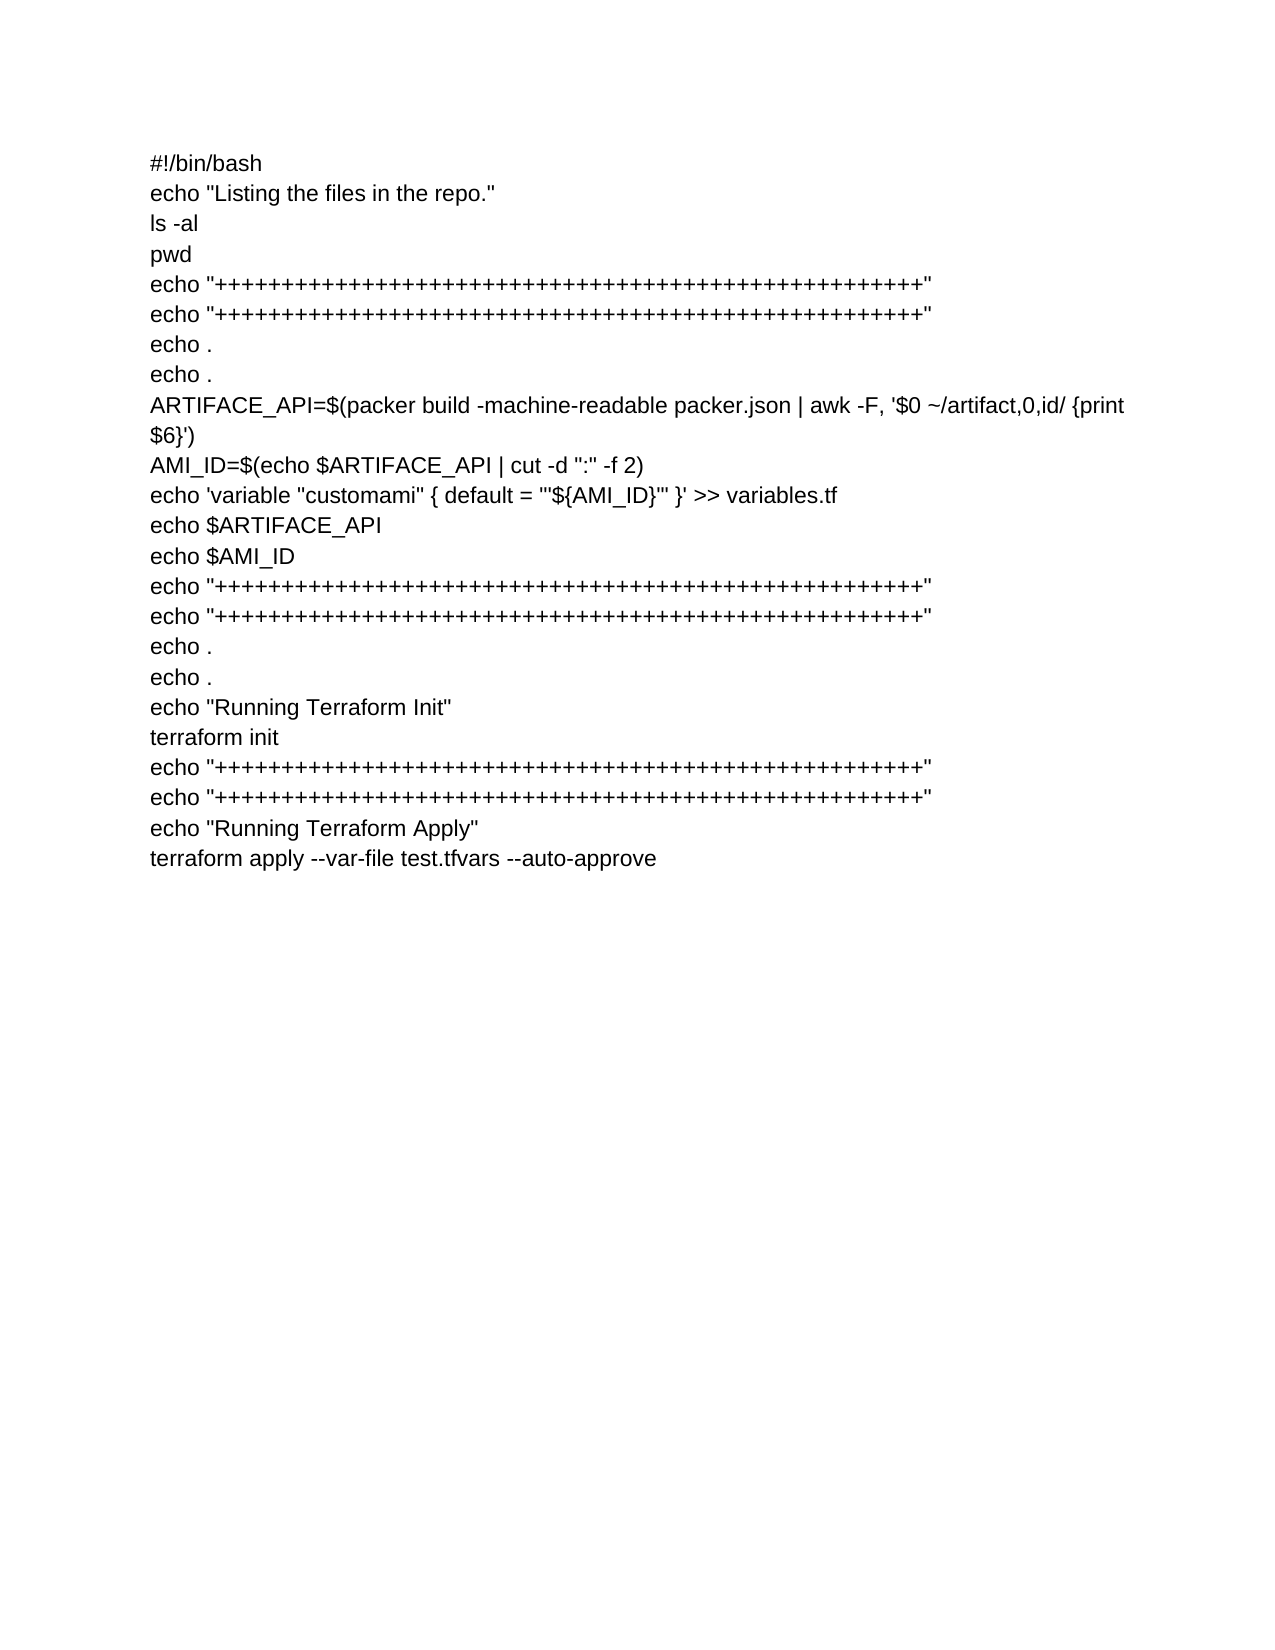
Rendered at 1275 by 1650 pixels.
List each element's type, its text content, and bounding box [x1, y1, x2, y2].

text echo "+++++++++++++++++++++++++++++++++++++++++++++++++++++" [150, 603, 1125, 629]
text echo $AMI_ID [150, 543, 1125, 569]
text echo "+++++++++++++++++++++++++++++++++++++++++++++++++++++" [150, 301, 1125, 327]
text echo "+++++++++++++++++++++++++++++++++++++++++++++++++++++" [150, 271, 1125, 297]
text ls -al [150, 210, 1125, 237]
text echo . [150, 663, 1125, 690]
text echo "Listing the files in the repo." [150, 180, 1125, 207]
text terraform apply --var-file test.tfvars --auto-approve [150, 845, 1125, 871]
text terraform init [150, 724, 1125, 750]
text echo $ARTIFACE_API [150, 512, 1125, 539]
text echo . [150, 361, 1125, 388]
text echo "+++++++++++++++++++++++++++++++++++++++++++++++++++++" [150, 784, 1125, 811]
text #!/bin/bash [150, 150, 1125, 176]
text ARTIFACE_API=$(packer build -machine-readable packer.json | awk -F, '$0 ~/artifact,0,id/ {print $6}') [150, 392, 1125, 448]
text AMI_ID=$(echo $ARTIFACE_API | cut -d ":" -f 2) [150, 452, 1125, 478]
text echo . [150, 331, 1125, 358]
text echo "Running Terraform Apply" [150, 814, 1125, 841]
text echo . [150, 633, 1125, 660]
text echo "+++++++++++++++++++++++++++++++++++++++++++++++++++++" [150, 754, 1125, 781]
text echo 'variable "customami" { default = "'${AMI_ID}'" }' >> variables.tf [150, 482, 1125, 509]
text echo "Running Terraform Init" [150, 694, 1125, 720]
text pwd [150, 241, 1125, 267]
text echo "+++++++++++++++++++++++++++++++++++++++++++++++++++++" [150, 573, 1125, 599]
